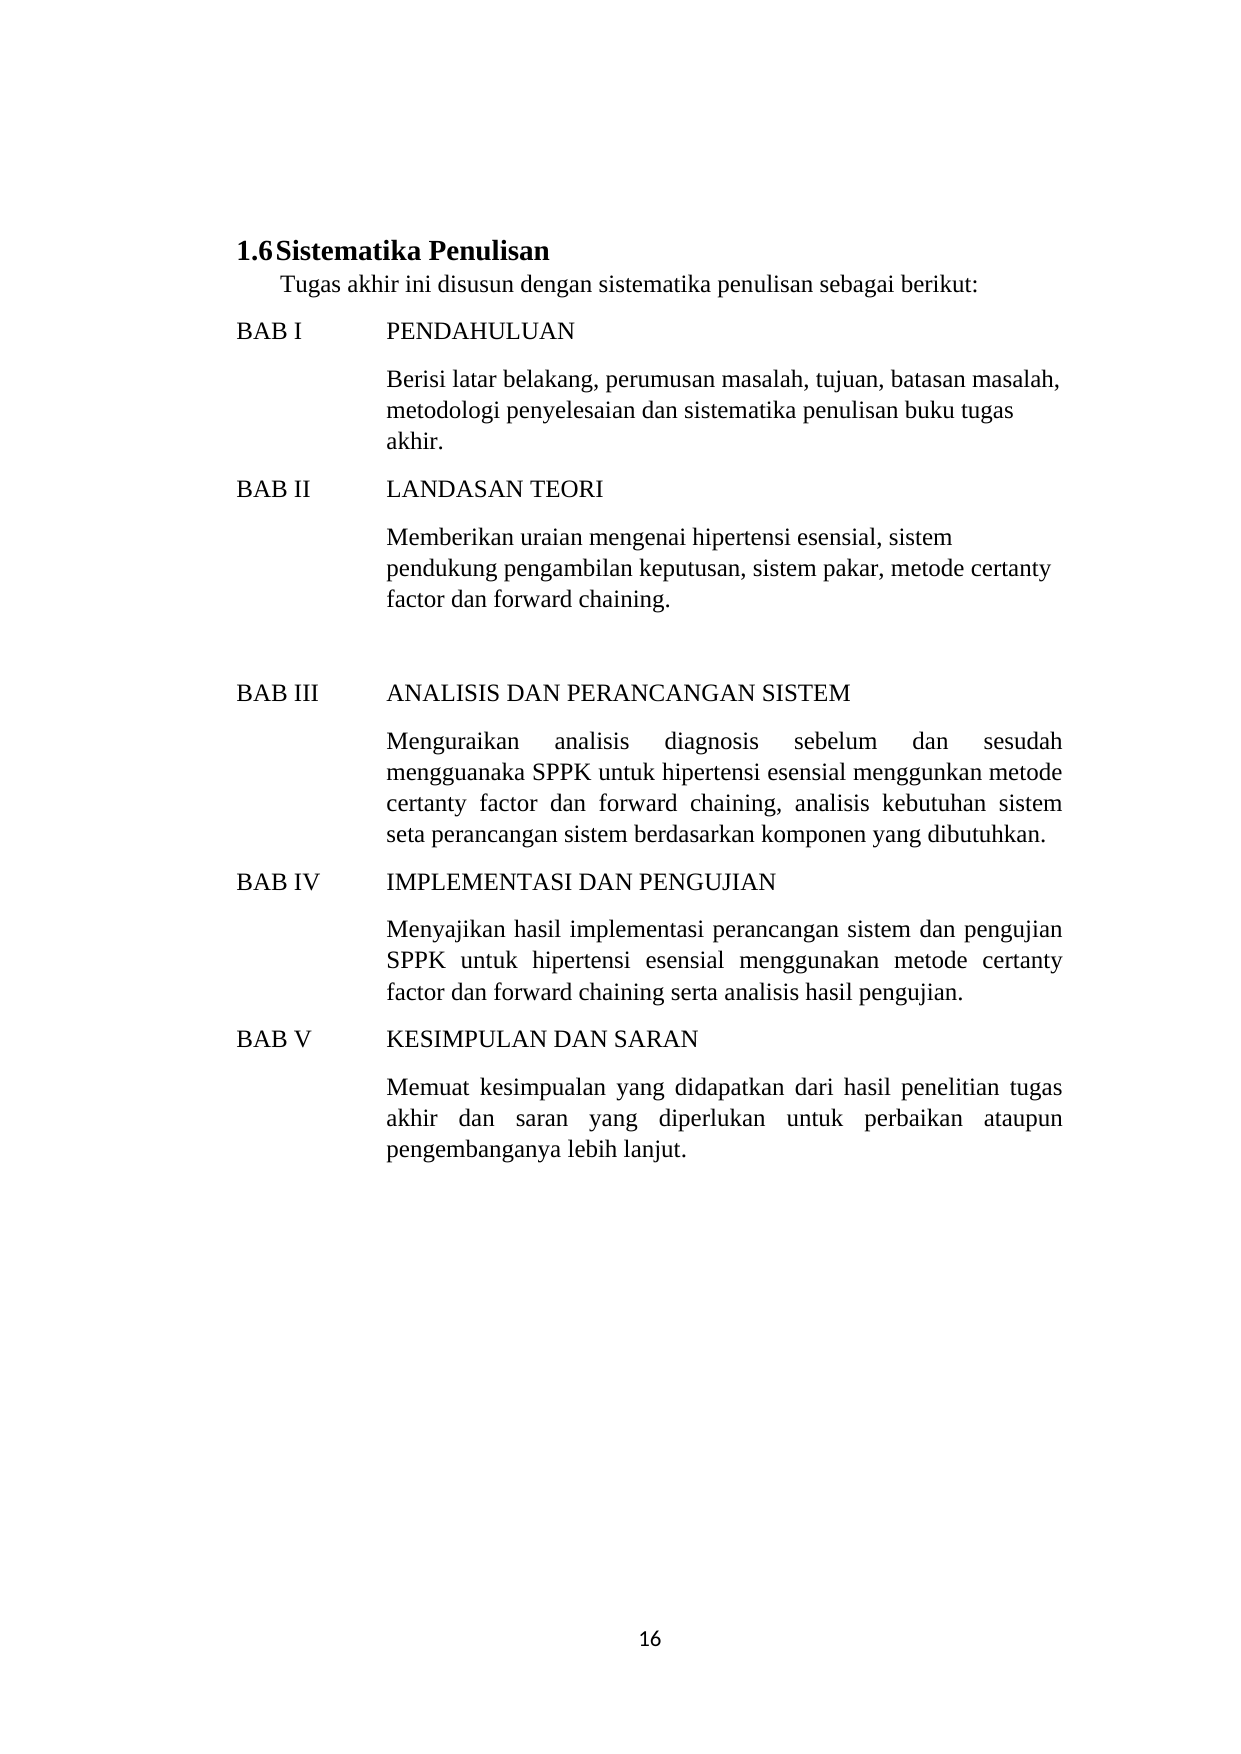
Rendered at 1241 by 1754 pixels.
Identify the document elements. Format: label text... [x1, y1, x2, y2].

text BAB V KESIMPULAN DAN SARAN [236, 1024, 1063, 1053]
text Berisi latar belakang, perumusan masalah, tujuan, batasan masalah, metodologi penyelesaian dan sistematika penulisan buku tugas akhir. [386, 364, 1063, 455]
text BAB II LANDASAN TEORI [236, 474, 1063, 503]
text BAB III ANALISIS DAN PERANCANGAN SISTEM [236, 678, 1063, 707]
text Menyajikan hasil implementasi perancangan sistem dan pengujian SPPK untuk hipertensi esensial menggunakan metode certanty factor dan forward chaining serta analisis hasil pengujian. [386, 914, 1063, 1005]
text Memuat kesimpualan yang didapatkan dari hasil penelitian tugas akhir dan saran yang diperlukan untuk perbaikan ataupun pengembanganya lebih lanjut. [386, 1072, 1063, 1163]
subtitle Sistematika Penulisan [236, 233, 1063, 267]
text Tugas akhir ini disusun dengan sistematika penulisan sebagai berikut: [236, 269, 1063, 297]
text Menguraikan analisis diagnosis sebelum dan sesudah mengguanaka SPPK untuk hipertensi esensial menggunkan metode certanty factor dan forward chaining, analisis kebutuhan sistem seta perancangan sistem berdasarkan komponen yang dibutuhkan. [386, 726, 1063, 848]
text BAB I PENDAHULUAN [236, 316, 1063, 345]
text Memberikan uraian mengenai hipertensi esensial, sistem pendukung pengambilan keputusan, sistem pakar, metode certanty factor dan forward chaining. [386, 522, 1063, 612]
text BAB IV IMPLEMENTASI DAN PENGUJIAN [236, 867, 1063, 896]
